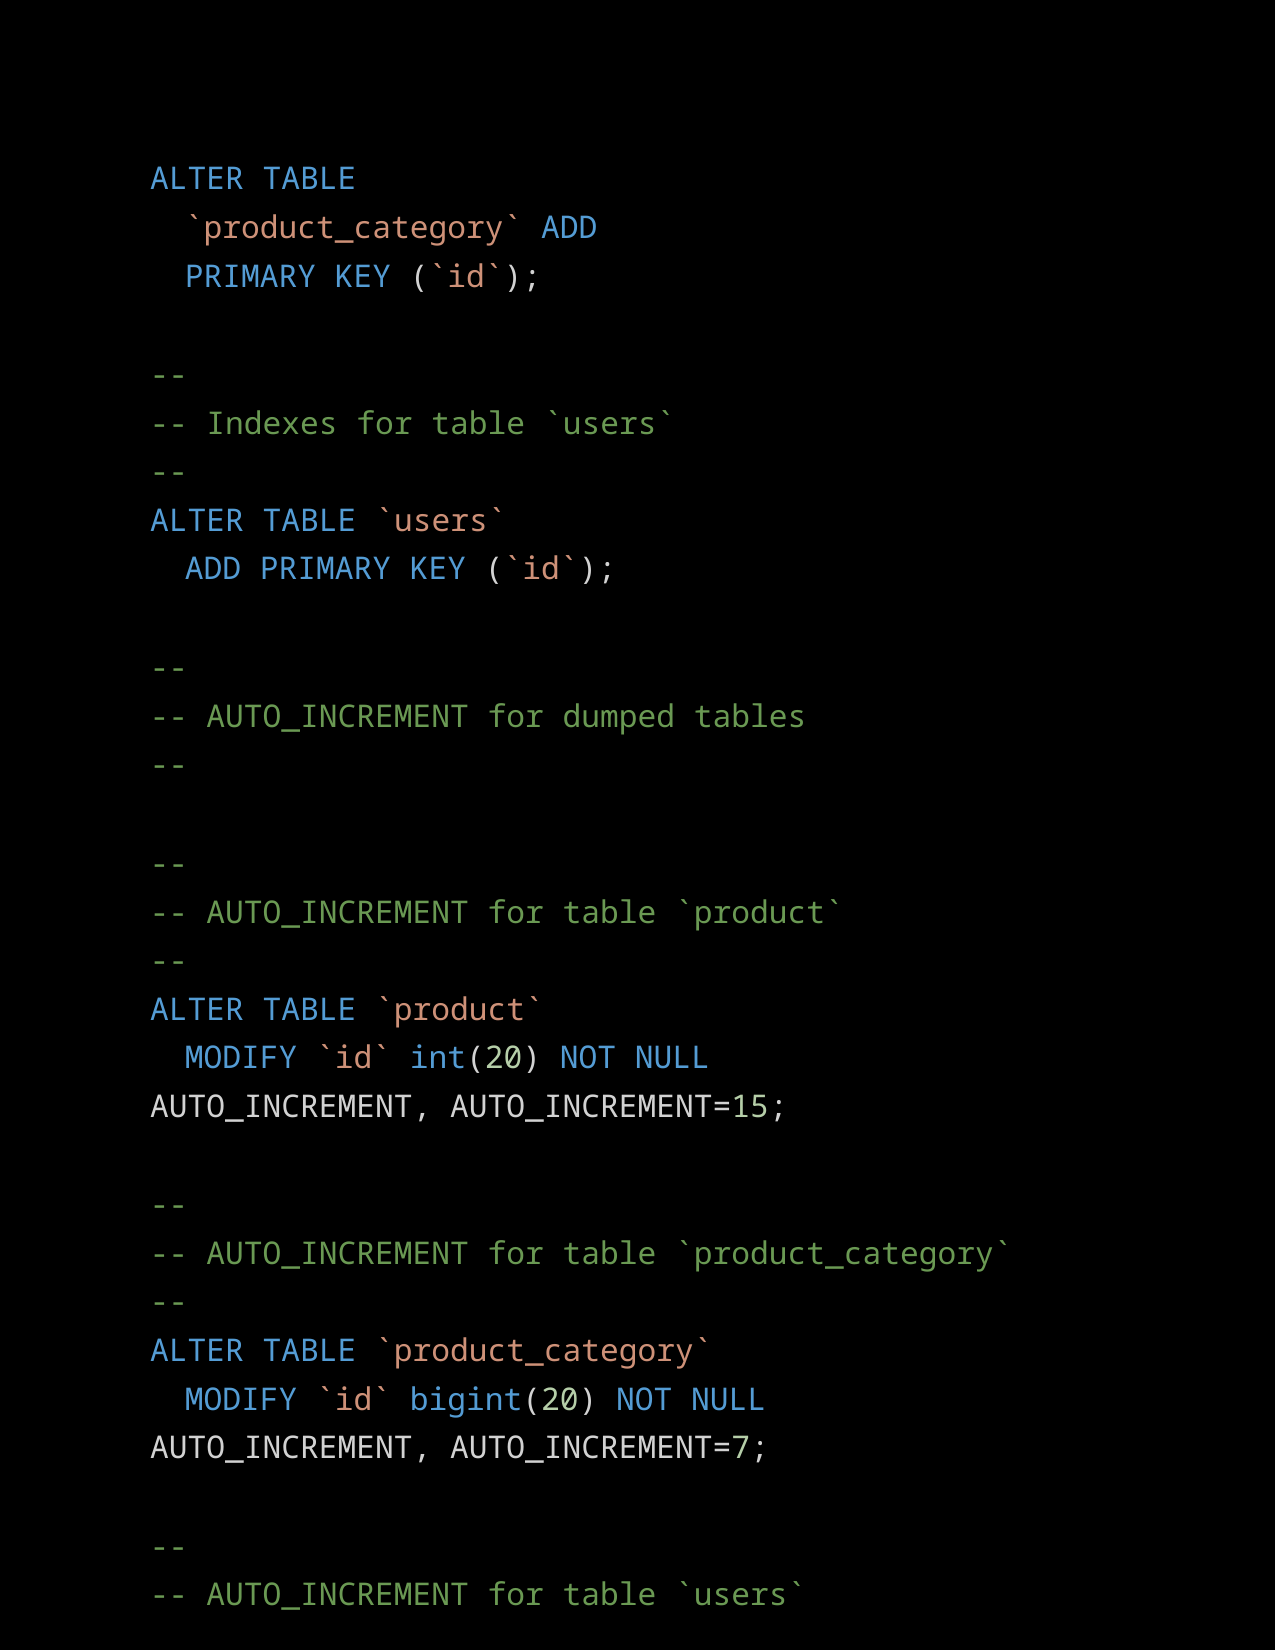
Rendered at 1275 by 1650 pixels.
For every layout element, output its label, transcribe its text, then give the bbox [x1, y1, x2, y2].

text ALTER TABLE `product_category` ADD PRIMARY KEY (`id`); [150, 156, 664, 296]
text MODIFY `id` bigint(20) NOT NULL AUTO_INCREMENT, AUTO_INCREMENT=7; [150, 1377, 991, 1468]
text -- [150, 938, 1139, 981]
text -- [150, 1182, 1139, 1225]
text MODIFY `id` int(20) NOT NULL AUTO_INCREMENT, AUTO_INCREMENT=15; [150, 1035, 943, 1127]
text ALTER TABLE `users` [150, 498, 1139, 541]
text ALTER TABLE `product_category` [150, 1328, 1139, 1371]
text ADD PRIMARY KEY (`id`); [184, 546, 1139, 589]
text -- [150, 645, 1139, 688]
text -- [150, 449, 1139, 492]
text -- [150, 742, 1139, 785]
text -- AUTO_INCREMENT for table `users` [150, 1572, 1139, 1615]
text -- [150, 1524, 1139, 1566]
text -- [150, 841, 1139, 884]
text -- AUTO_INCREMENT for table `product` [150, 889, 1139, 932]
text -- AUTO_INCREMENT for dumped tables [150, 694, 1139, 736]
text -- Indexes for table `users` [150, 401, 1139, 443]
text -- [150, 1279, 1139, 1322]
text ALTER TABLE `product` [150, 987, 1139, 1029]
text -- [150, 352, 1139, 395]
text -- AUTO_INCREMENT for table `product_category` [150, 1231, 1139, 1273]
